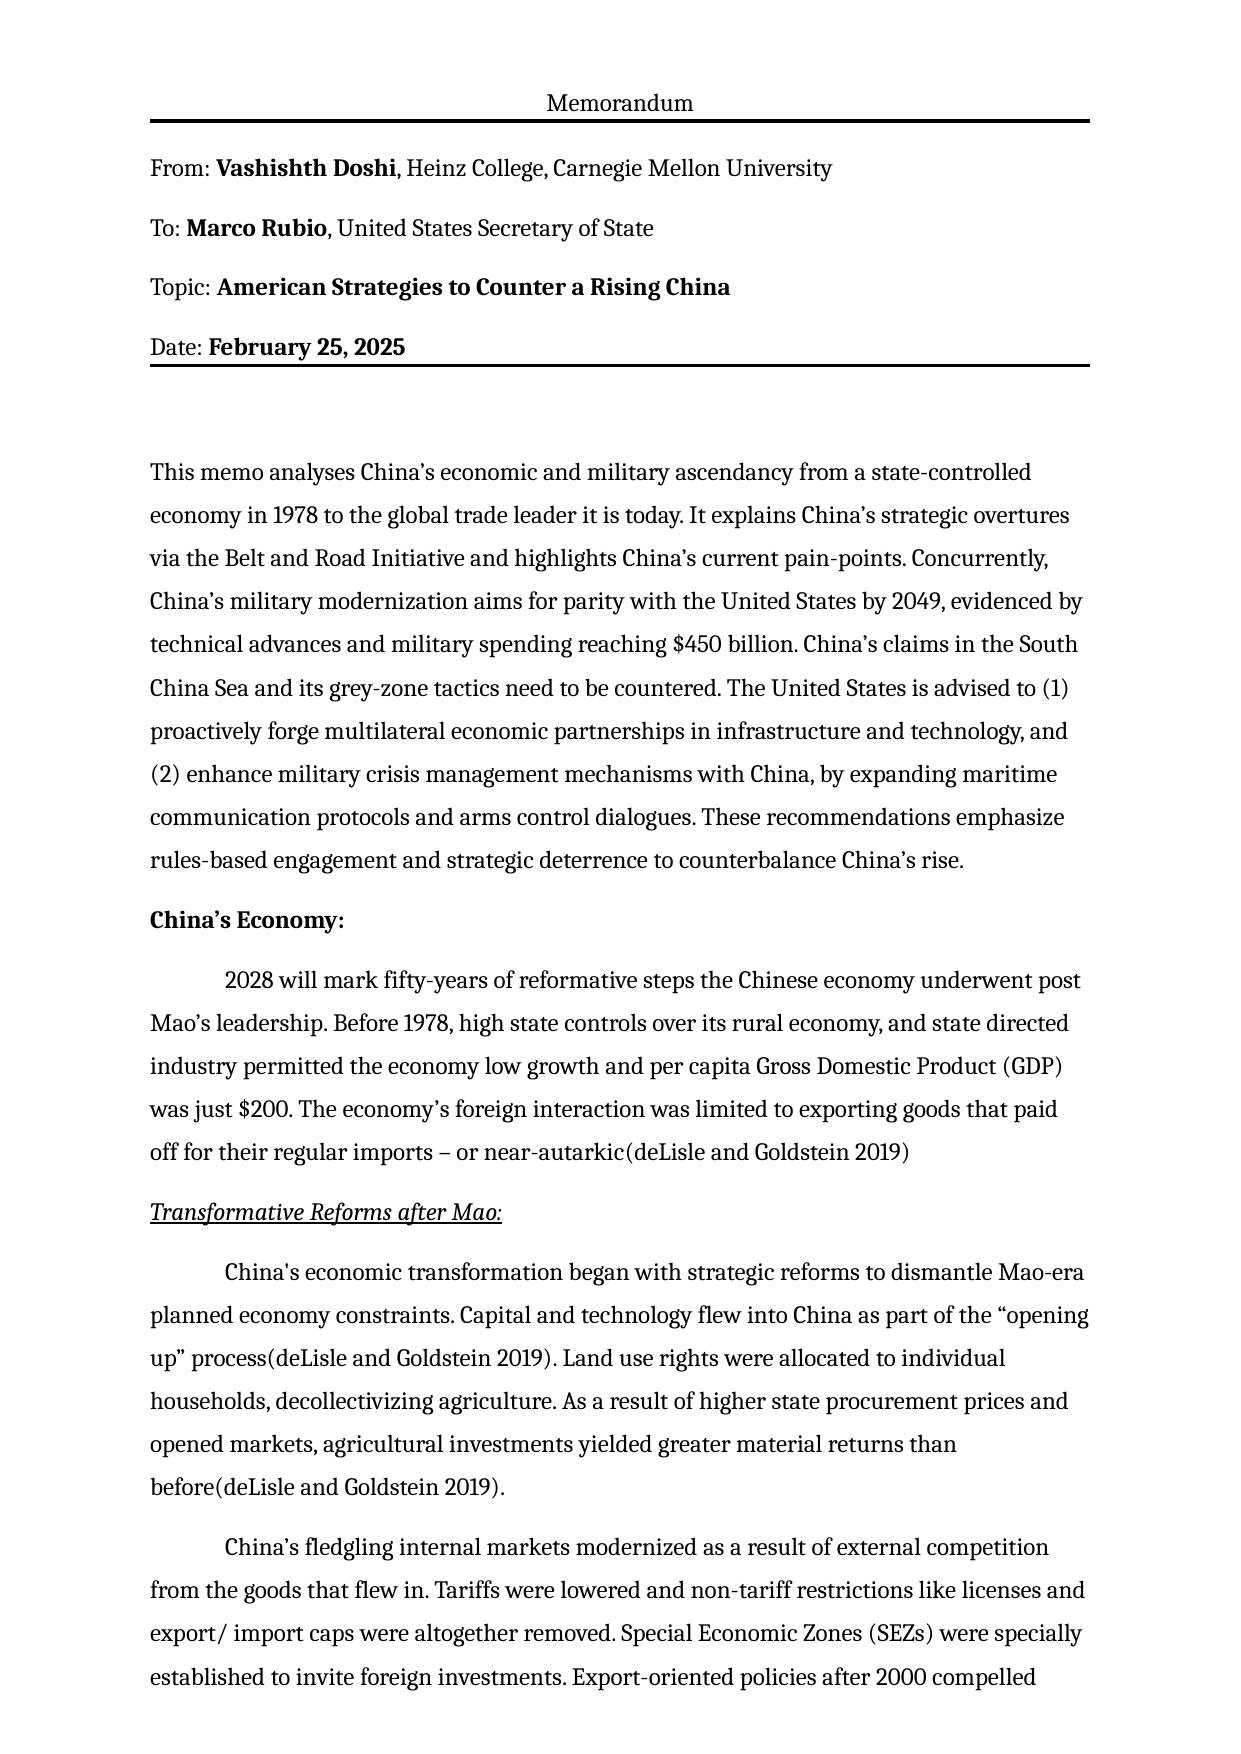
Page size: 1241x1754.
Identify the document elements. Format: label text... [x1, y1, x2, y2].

text China's economic transformation began with strategic reforms to dismantle Mao-era planned economy constraints. Capital and technology flew into China as part of the “opening up” process. Land use rights were allocated to individual households, decollectivizing agriculture. As a result of higher state procurement prices and opened markets, agricultural investments yielded greater material returns than before. [150, 1258, 1090, 1502]
text Date: February 25, 2025 [150, 333, 1090, 364]
text To: Marco Rubio, United States Secretary of State [150, 213, 1090, 242]
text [150, 1533, 1090, 1691]
text This memo analyses China’s economic and military ascendancy from a state-controlled economy in 1978 to the global trade leader it is today. It explains China’s strategic overtures via the Belt and Road Initiative and highlights China’s current pain-points. Concurrently, China’s military modernization aims for parity with the United States by 2049, evidenced by technical advances and military spending reaching $450 billion. China’s claims in the South China Sea and its grey-zone tactics need to be countered. The United States is advised to (1) proactively forge multilateral economic partnerships in infrastructure and technology, and (2) enhance military crisis management mechanisms with China, by expanding maritime communication protocols and arms control dialogues. These recommendations emphasize rules-based engagement and strategic deterrence to counterbalance China’s rise. [150, 458, 1090, 875]
text China’s Economy: [150, 906, 1090, 934]
text Topic: American Strategies to Counter a Rising China [150, 273, 1090, 302]
text From: Vashishth Doshi, Heinz College, Carnegie Mellon University [150, 154, 1090, 182]
text Transformative Reforms after Mao: [150, 1198, 1090, 1227]
text Memorandum [150, 89, 1090, 119]
text 2028 will mark fifty-years of reformative steps the Chinese economy underwent post Mao’s leadership. Before 1978, high state controls over its rural economy, and state directed industry permitted the economy low growth and per capita Gross Domestic Product (GDP) was just $200. The economy’s foreign interaction was limited to exporting goods that paid off for their regular imports – or near-autarkic [150, 966, 1090, 1167]
